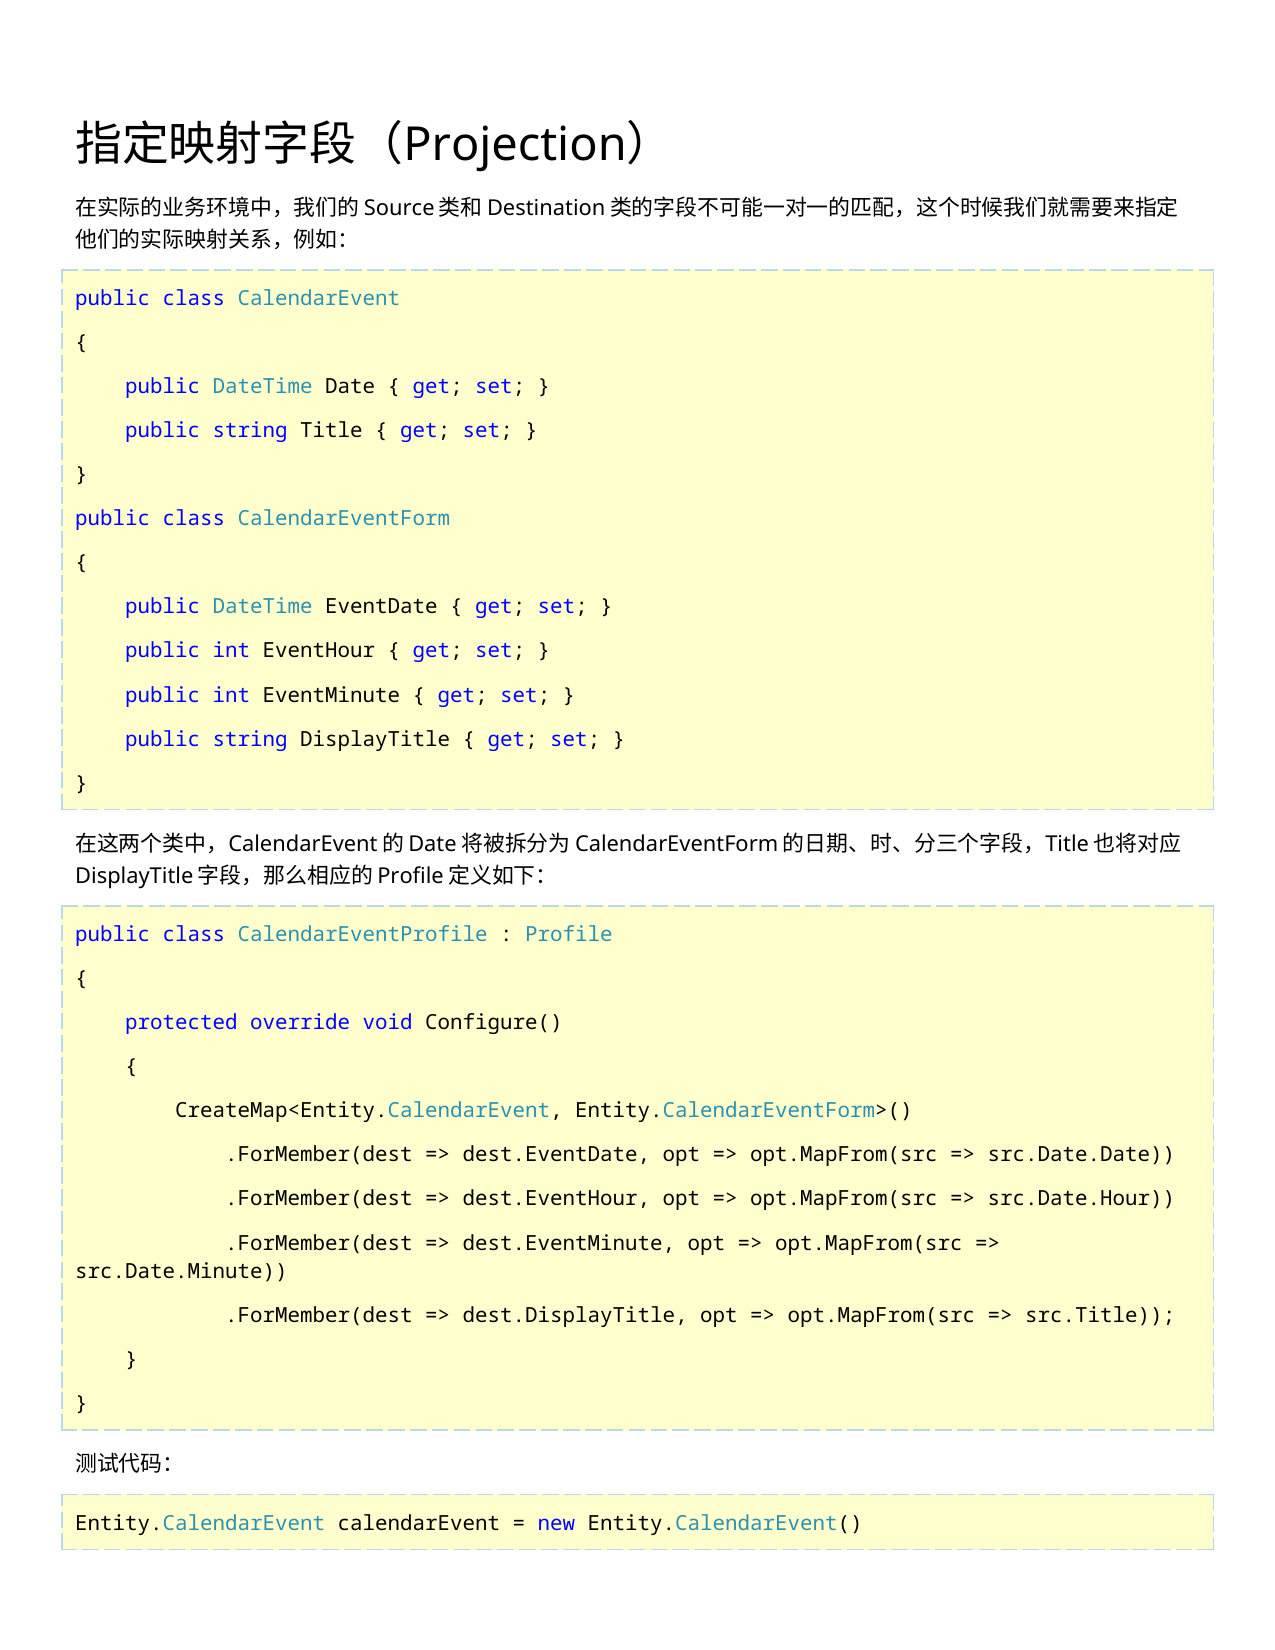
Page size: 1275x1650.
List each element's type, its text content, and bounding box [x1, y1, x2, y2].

text } [61, 1374, 1214, 1431]
text Entity.CalendarEvent calendarEvent = new Entity.CalendarEvent() [61, 1494, 1214, 1550]
text { [61, 313, 1214, 356]
text .ForMember(dest => dest.EventDate, opt => opt.MapFrom(src => src.Date.Date)) [61, 1125, 1214, 1168]
text { [61, 533, 1214, 576]
text { [61, 949, 1214, 992]
text public class CalendarEvent [61, 269, 1214, 312]
text public class CalendarEventProfile : Profile [61, 905, 1214, 948]
text .ForMember(dest => dest.DisplayTitle, opt => opt.MapFrom(src => src.Title)); [61, 1286, 1214, 1328]
text 指定映射字段（Projection） [75, 106, 1200, 174]
text 在这两个类中，CalendarEvent的Date将被拆分为CalendarEventForm的日期、时、分三个字段，Title也将对应DisplayTitle字段，那么相应的Profile定义如下： [75, 826, 1200, 889]
text public DateTime Date { get; set; } [61, 357, 1214, 400]
text } [61, 1330, 1214, 1373]
text public string DisplayTitle { get; set; } [61, 710, 1214, 752]
text .ForMember(dest => dest.EventHour, opt => opt.MapFrom(src => src.Date.Hour)) [61, 1169, 1214, 1212]
text protected override void Configure() [61, 993, 1214, 1036]
text } [61, 754, 1214, 810]
text public DateTime EventDate { get; set; } [61, 577, 1214, 620]
text .ForMember(dest => dest.EventMinute, opt => opt.MapFrom(src => src.Date.Minute)) [61, 1213, 1214, 1284]
text 在实际的业务环境中，我们的Source类和Destination类的字段不可能一对一的匹配，这个时候我们就需要来指定他们的实际映射关系，例如： [75, 190, 1200, 253]
text public int EventMinute { get; set; } [61, 666, 1214, 708]
text CreateMap<Entity.CalendarEvent, Entity.CalendarEventForm>() [61, 1081, 1214, 1124]
text 测试代码： [75, 1446, 1200, 1478]
text public string Title { get; set; } [61, 401, 1214, 444]
text { [61, 1037, 1214, 1080]
text } [61, 445, 1214, 488]
text public class CalendarEventForm [61, 489, 1214, 532]
text public int EventHour { get; set; } [61, 622, 1214, 664]
